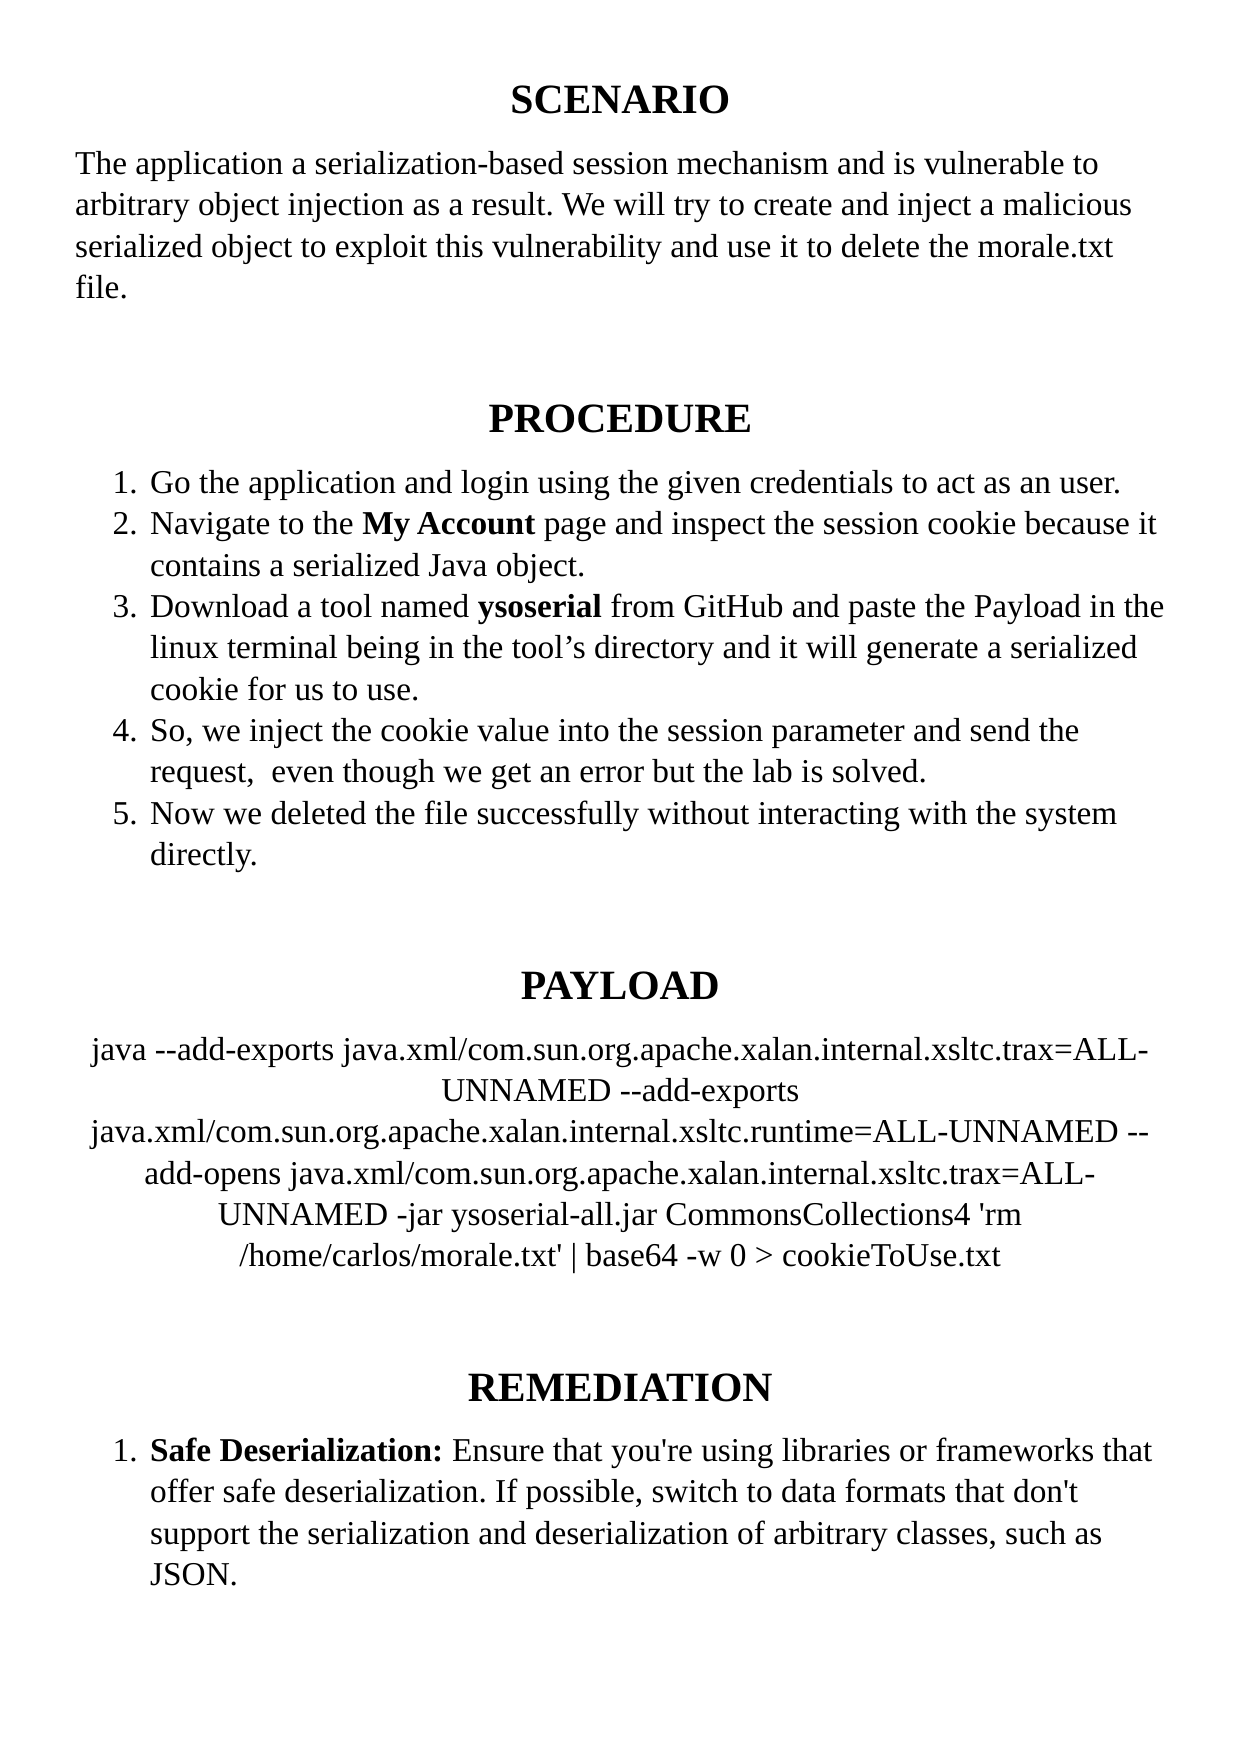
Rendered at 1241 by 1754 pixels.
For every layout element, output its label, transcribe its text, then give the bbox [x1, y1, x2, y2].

list Safe Deserialization: Ensure that you're using libraries or frameworks that offer safe deserialization. If possible, switch to data formats that don't support the serialization and deserialization of arbitrary classes, such as JSON. [112, 1430, 1165, 1593]
text The application a serialization-based session mechanism and is vulnerable to arbitrary object injection as a result. We will try to create and inject a malicious serialized object to exploit this vulnerability and use it to delete the morale.txt file. [75, 143, 1165, 306]
list Download a tool named ysoserial from GitHub and paste the Payload in the linux terminal being in the tool’s directory and it will generate a serialized cookie for us to use. [112, 586, 1165, 707]
list Go the application and login using the given credentials to act as an user. [112, 462, 1165, 500]
text PAYLOAD [75, 961, 1165, 1008]
list Navigate to the My Account page and inspect the session cookie because it contains a serialized Java object. [112, 503, 1165, 583]
list Now we deleted the file successfully without interacting with the system directly. [112, 793, 1165, 873]
text PROCEDURE [75, 394, 1165, 442]
text REMEDIATION [75, 1362, 1165, 1410]
list So, we inject the cookie value into the session parameter and send the request, even though we get an error but the lab is solved. [112, 710, 1165, 790]
title SCENARIO [75, 75, 1165, 123]
text java --add-exports java.xml/com.sun.org.apache.xalan.internal.xsltc.trax=ALL-UNNAMED --add-exports java.xml/com.sun.org.apache.xalan.internal.xsltc.runtime=ALL-UNNAMED --add-opens java.xml/com.sun.org.apache.xalan.internal.xsltc.trax=ALL-UNNAMED -jar ysoserial-all.jar CommonsCollections4 'rm /home/carlos/morale.txt' | base64 -w 0 > cookieToUse.txt [75, 1029, 1165, 1274]
